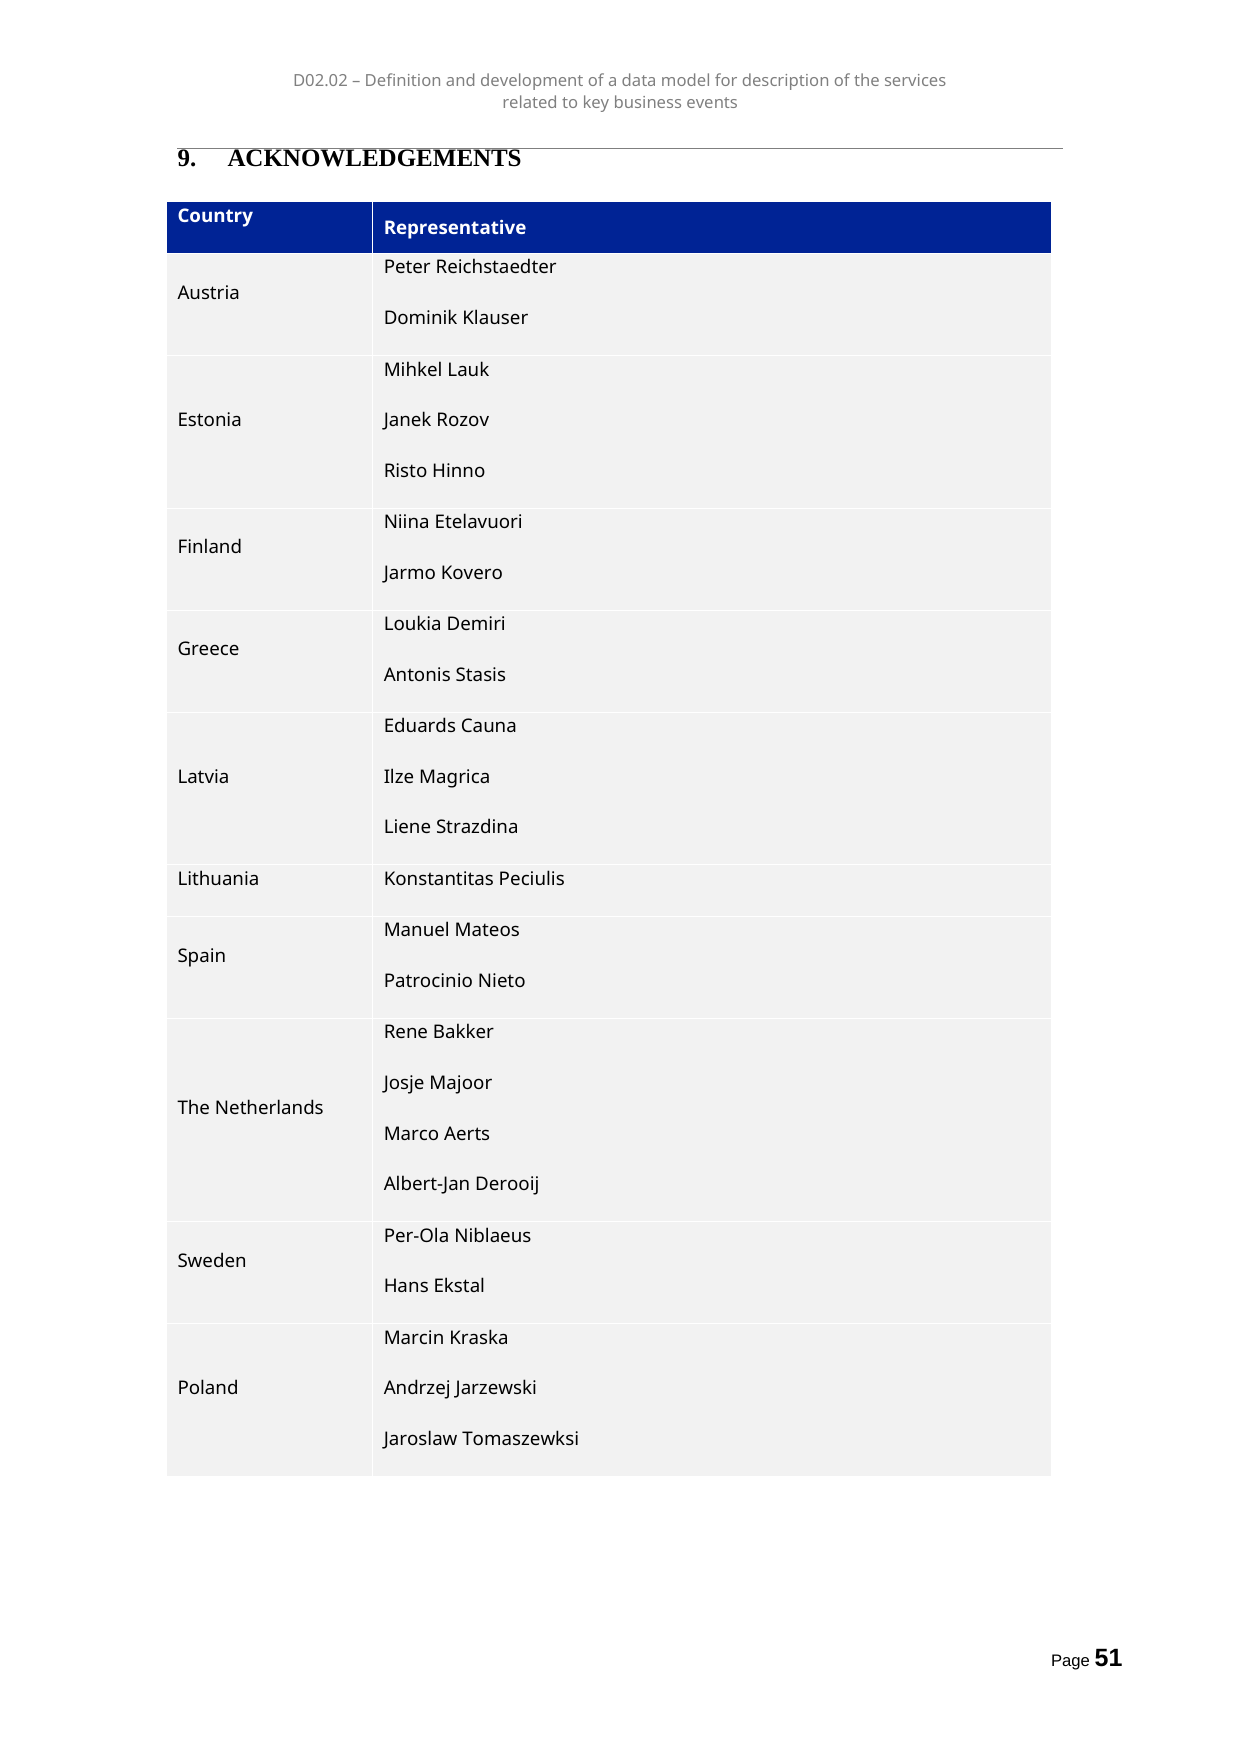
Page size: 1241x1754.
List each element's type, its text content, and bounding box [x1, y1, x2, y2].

table_cell Finland [167, 509, 372, 609]
table_cell Rene Bakker Josje Majoor Marco Aerts Albert-Jan Derooij [373, 1019, 1051, 1221]
table_cell Latvia [167, 713, 372, 864]
table_cell Peter Reichstaedter Dominik Klauser [373, 254, 1051, 355]
table_cell Spain [167, 917, 372, 1018]
table_cell Konstantitas Peciulis [373, 865, 1051, 916]
table_cell Niina Etelavuori Jarmo Kovero [373, 509, 1051, 609]
table_cell Lithuania [167, 865, 372, 916]
table_header Representative [373, 202, 1051, 253]
table_cell Eduards Cauna Ilze Magrica Liene Strazdina [373, 713, 1051, 864]
table_cell Austria [167, 254, 372, 355]
table_cell Mihkel Lauk Janek Rozov Risto Hinno [373, 356, 1051, 507]
table_cell Sweden [167, 1222, 372, 1323]
subtitle Acknowledgements [177, 143, 1063, 172]
table_cell The Netherlands [167, 1019, 372, 1221]
table_cell Estonia [167, 356, 372, 507]
table_header Country [167, 202, 372, 253]
table_cell Marcin Kraska Andrzej Jarzewski Jaroslaw Tomaszewksi [373, 1324, 1051, 1476]
table_cell Per-Ola Niblaeus Hans Ekstal [373, 1222, 1051, 1323]
table_cell Manuel Mateos Patrocinio Nieto [373, 917, 1051, 1018]
table_cell Poland [167, 1324, 372, 1476]
table_cell Greece [167, 611, 372, 712]
table_cell Loukia Demiri Antonis Stasis [373, 611, 1051, 712]
